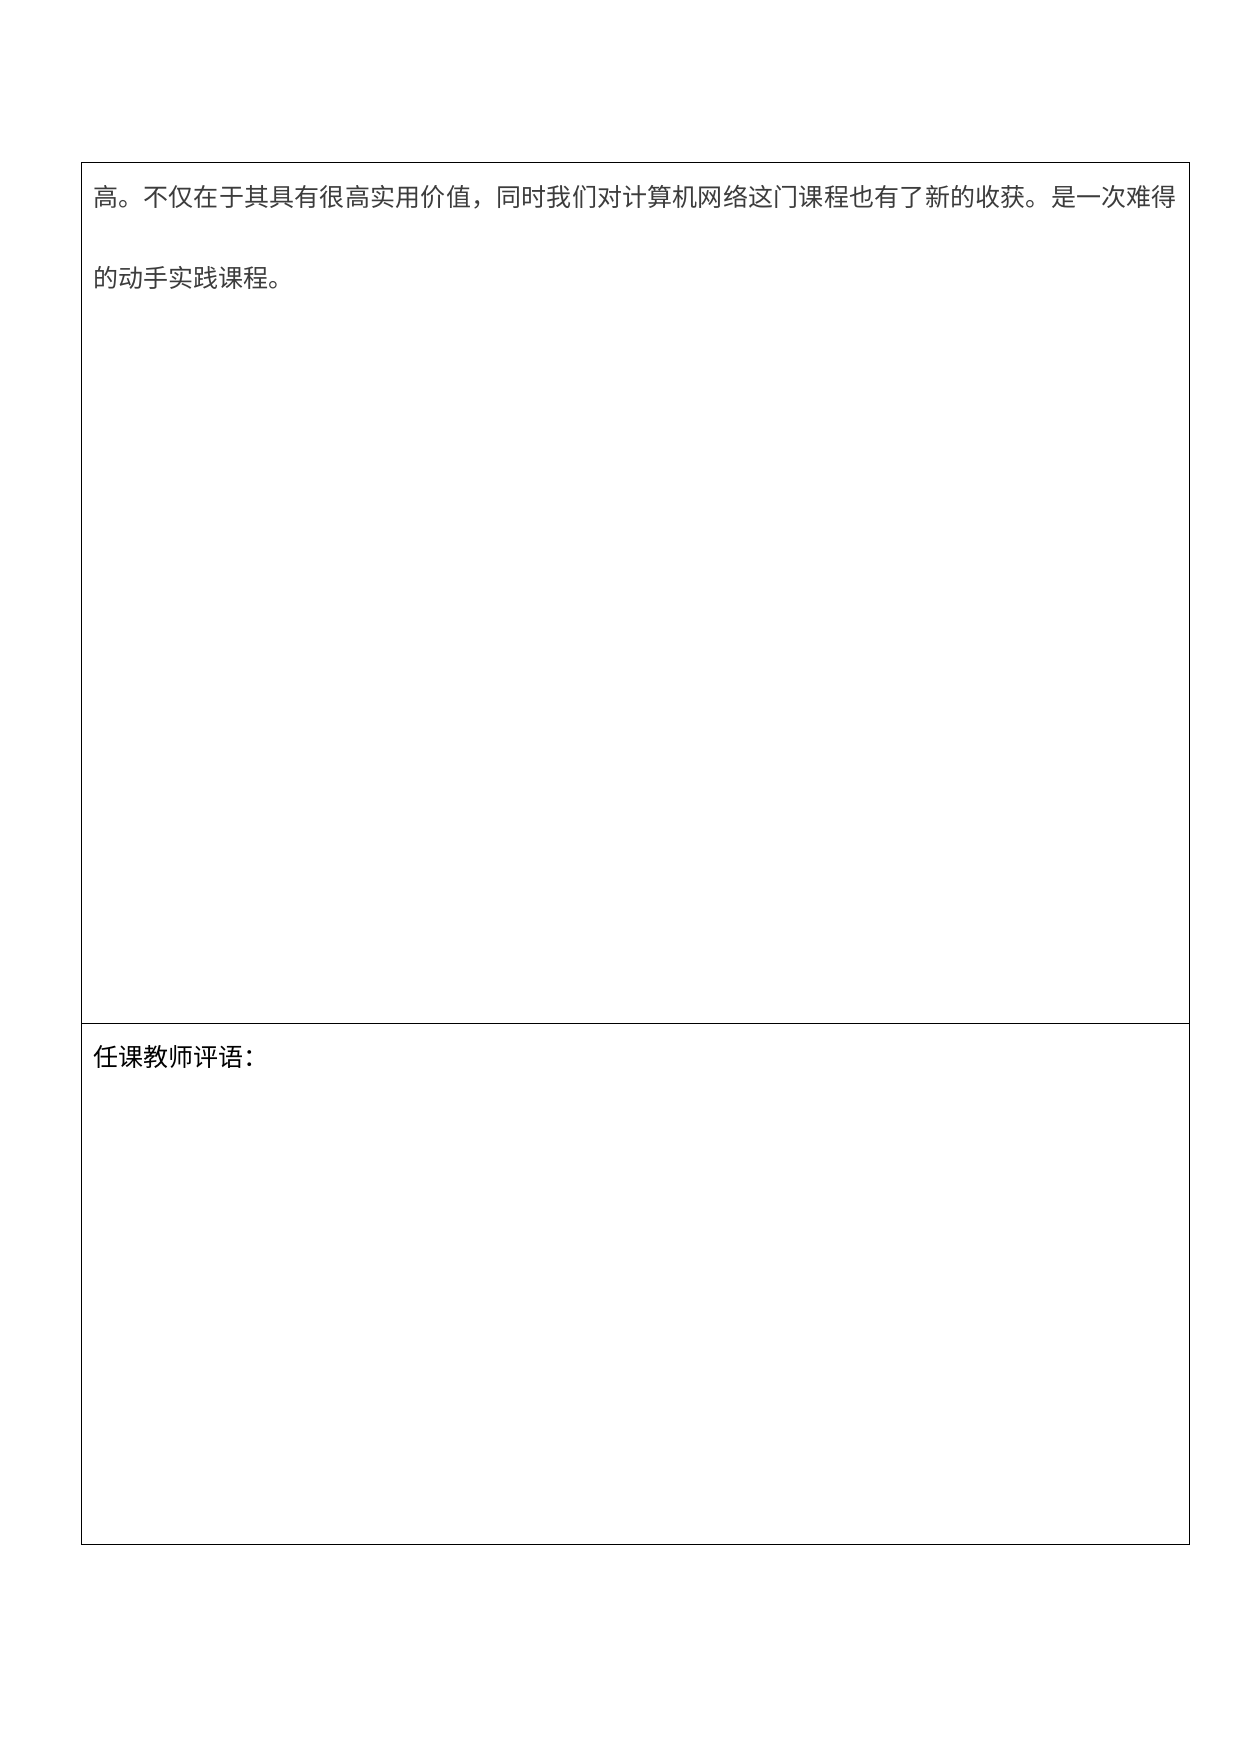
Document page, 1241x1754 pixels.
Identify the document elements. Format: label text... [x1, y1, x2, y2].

table_cell 任课教师评语： 教师签字： 年 月 日 [82, 1024, 1189, 1543]
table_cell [82, 163, 1189, 1022]
